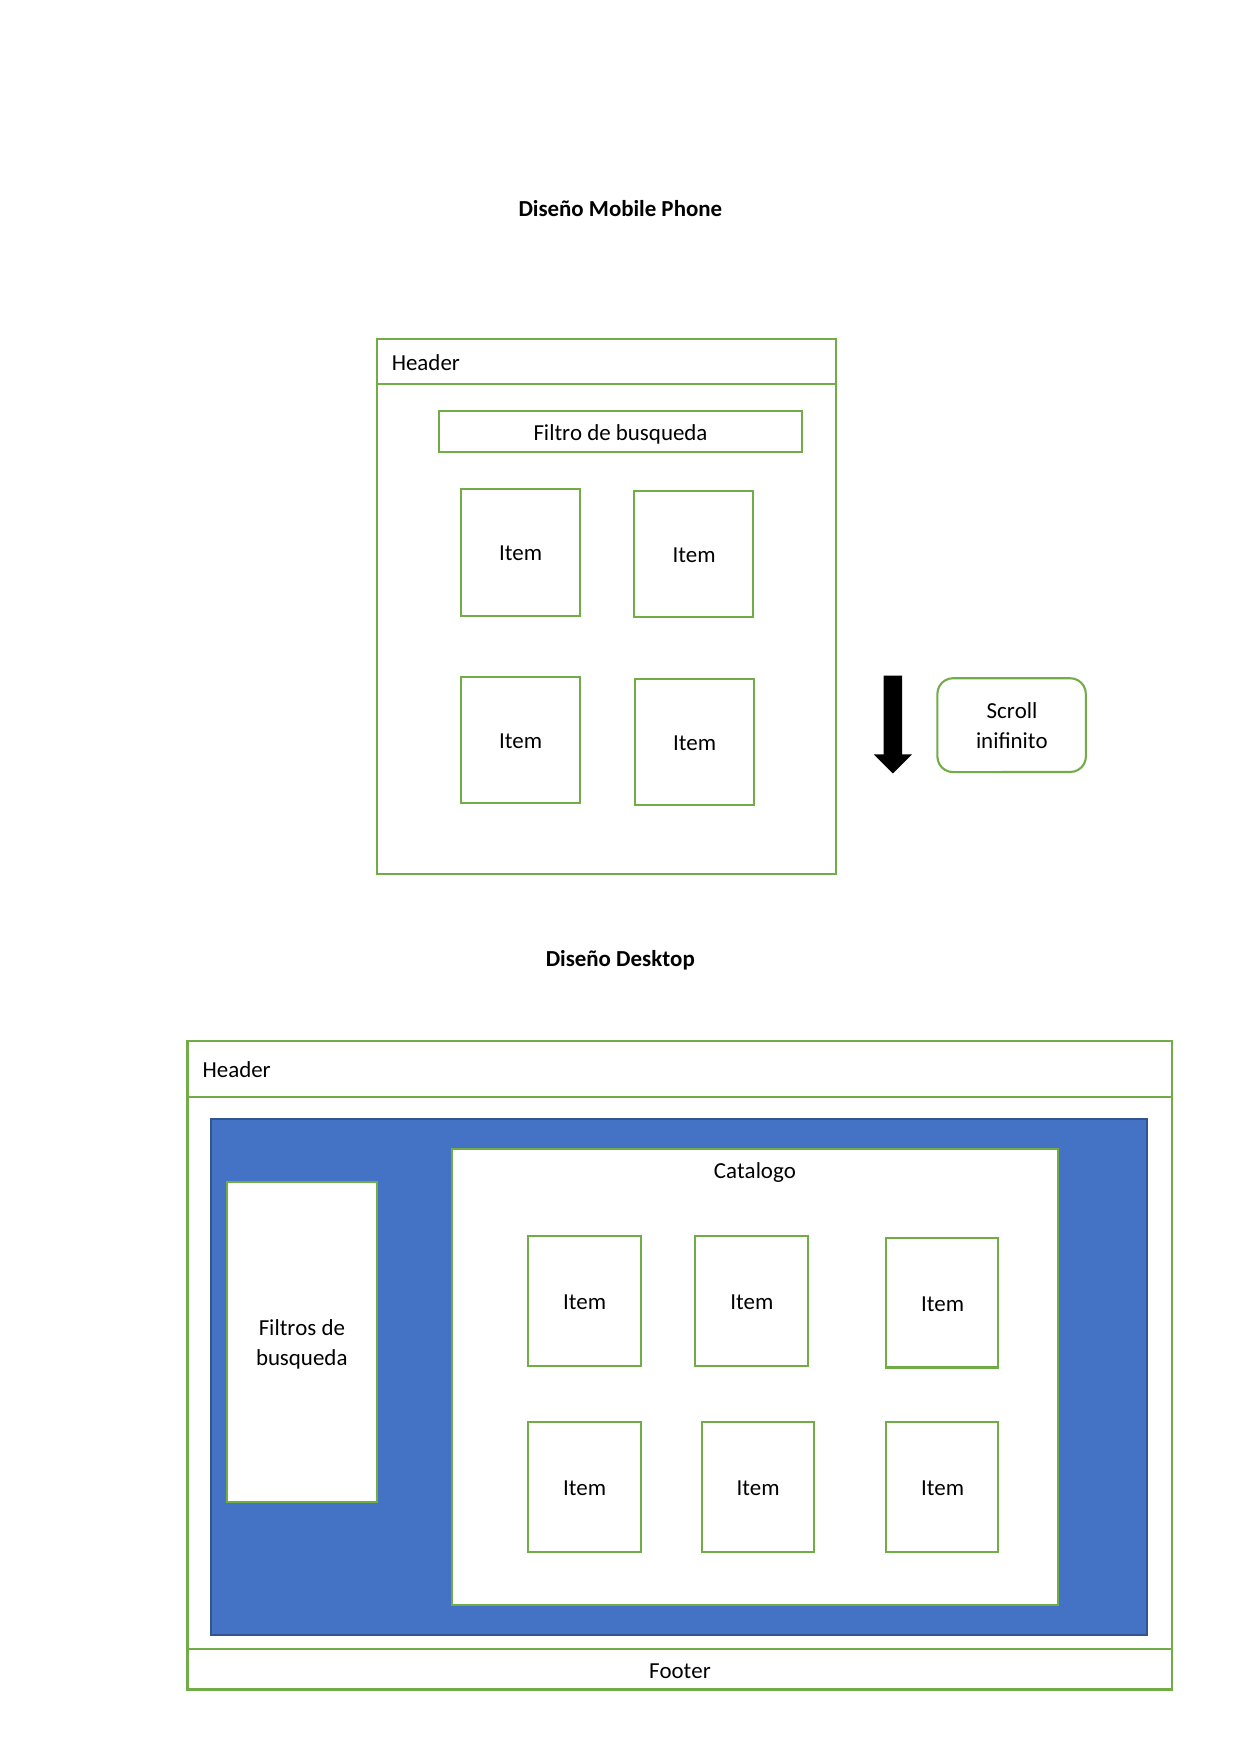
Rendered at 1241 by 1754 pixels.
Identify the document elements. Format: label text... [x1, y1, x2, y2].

text Diseño Desktop [177, 335, 1063, 363]
text Diseño Mobile Phone [177, 194, 1063, 222]
text Diseño Desktop [177, 944, 1063, 972]
